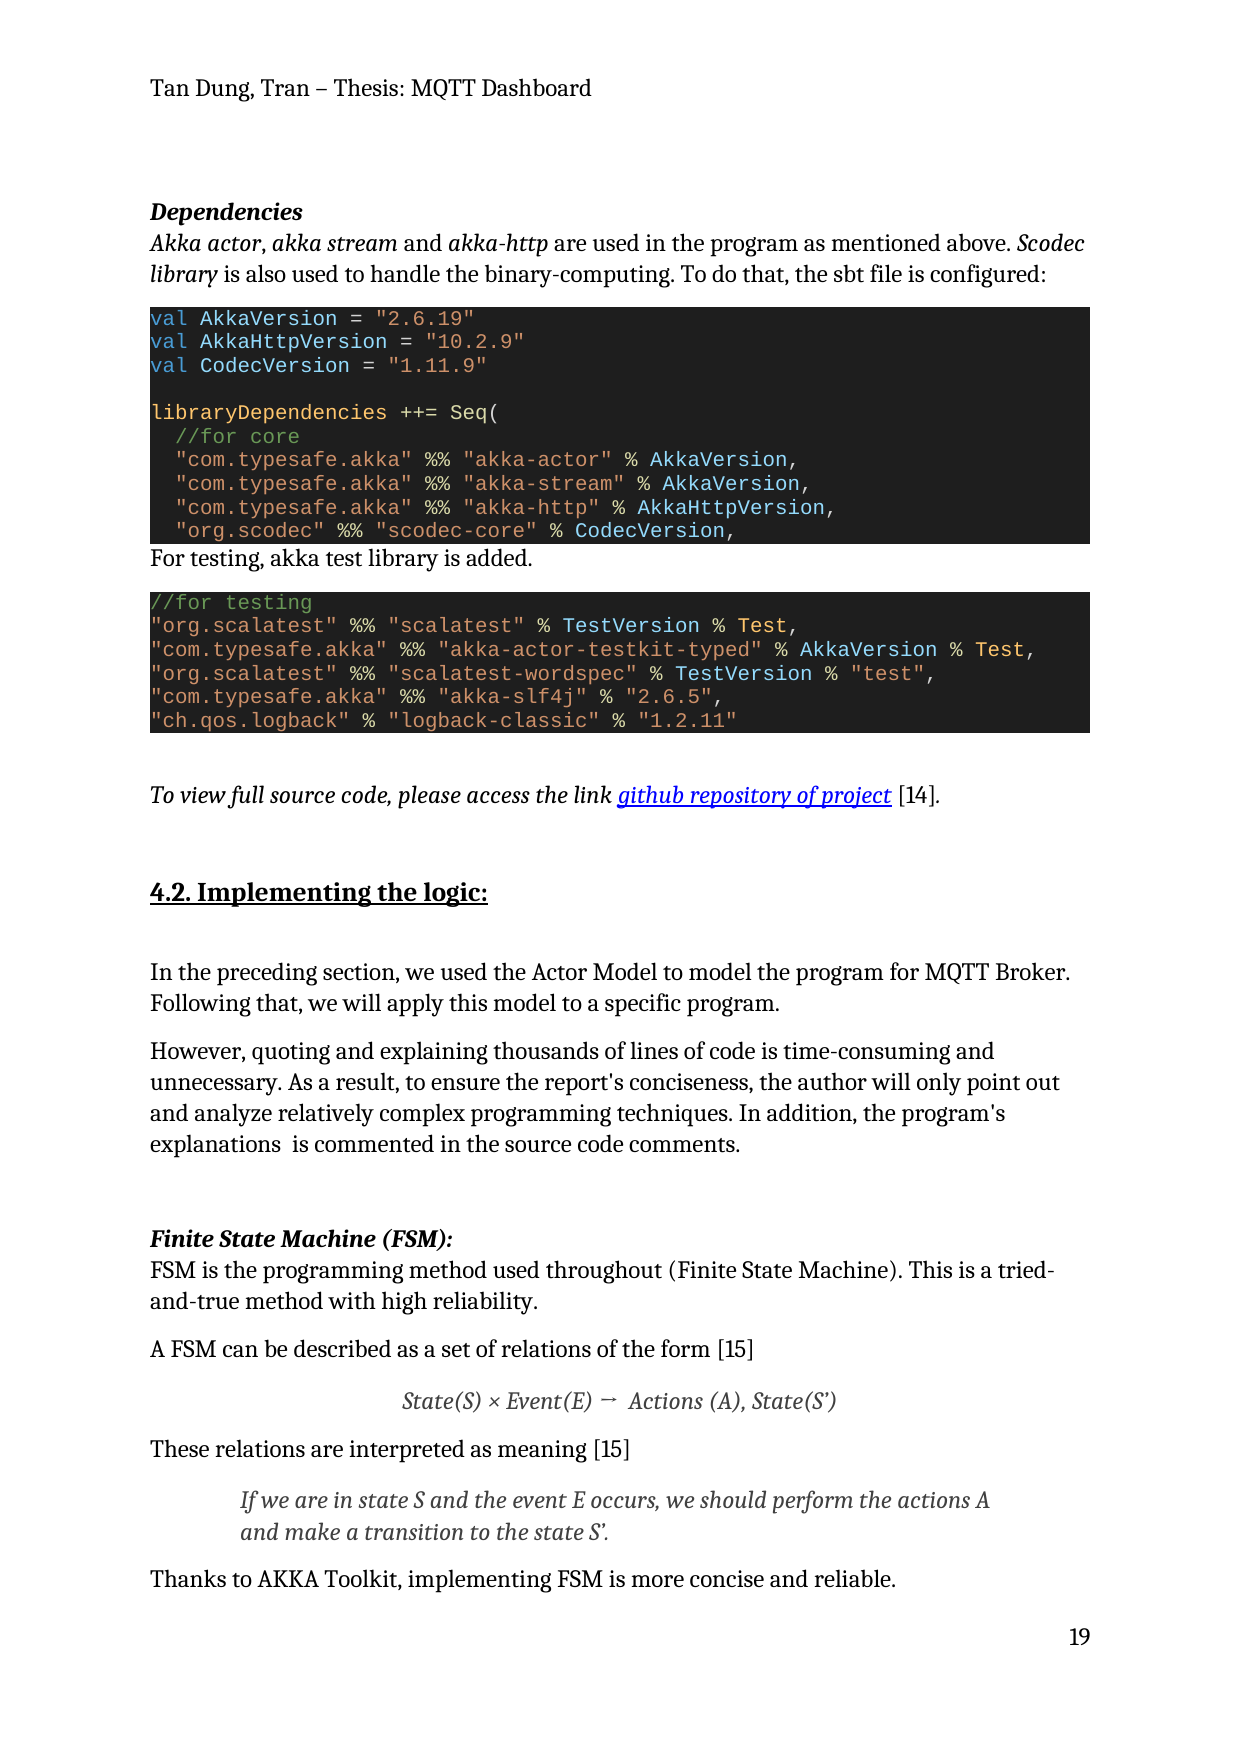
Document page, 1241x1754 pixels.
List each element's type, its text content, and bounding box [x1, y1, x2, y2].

text In the preceding section, we used the Actor Model to model the program for MQTT Broker. Following that, we will apply this model to a specific program. [150, 958, 1090, 1018]
text "org.scodec" %% "scodec-core" % CodecVersion, [150, 520, 1090, 544]
text To view full source code, please access the link github repository of project. [150, 781, 1090, 810]
text However, quoting and explaining thousands of lines of code is time-consuming and unnecessary. As a result, to ensure the report's conciseness, the author will only point out and analyze relatively complex programming techniques. In addition, the program's explanations is commented in the source code comments. [150, 1037, 1090, 1158]
text State(S) × Event(E) → Actions (A), State(S’) [240, 1387, 1000, 1416]
text val AkkaVersion = "2.6.19" val AkkaHttpVersion = "10.2.9" [150, 307, 1090, 355]
text Akka actor, akka stream and akka-http are used in the program as mentioned above. Scodec library is also used to handle the binary-computing. To do that, the sbt file is configured: [150, 229, 1090, 288]
text FSM is the programming method used throughout (Finite State Machine). This is a tried-and-true method with high reliability. [150, 1256, 1090, 1316]
subtitle 4.2. Implementing the logic: [150, 877, 1090, 908]
text Thanks to AKKA Toolkit, implementing FSM is more concise and reliable. [150, 1565, 1090, 1594]
subtitle Dependencies [150, 198, 1090, 226]
text val CodecVersion = "1.11.9" [150, 355, 1090, 378]
text libraryDependencies ++= Seq( //for core "com.typesafe.akka" %% "akka-actor" % AkkaVersion, "com.typesafe.akka" %% "akka-stream" % AkkaVersion, "com.typesafe.akka" %% "akka-http" % AkkaHttpVersion, [150, 402, 1090, 520]
text For testing, akka test library is added. [150, 544, 1090, 573]
text If we are in state S and the event E occurs, we should perform the actions A and make a transition to the state S’. [240, 1486, 1000, 1546]
text These relations are interpreted as meaning [150, 1434, 1090, 1463]
subtitle Finite State Machine (FSM): [150, 1225, 1090, 1254]
text A FSM can be described as a set of relations of the form [150, 1335, 1090, 1364]
text //for testing "org.scalatest" %% "scalatest" % TestVersion % Test, "com.typesafe.akka" %% "akka-actor-testkit-typed" % AkkaVersion % Test, "org.scalatest" %% "scalatest-wordspec" % TestVersion % "test", "com.typesafe.akka" %% "akka-slf4j" % "2.6.5", "ch.qos.logback" % "logback-classic" % "1.2.11" [150, 592, 1090, 733]
